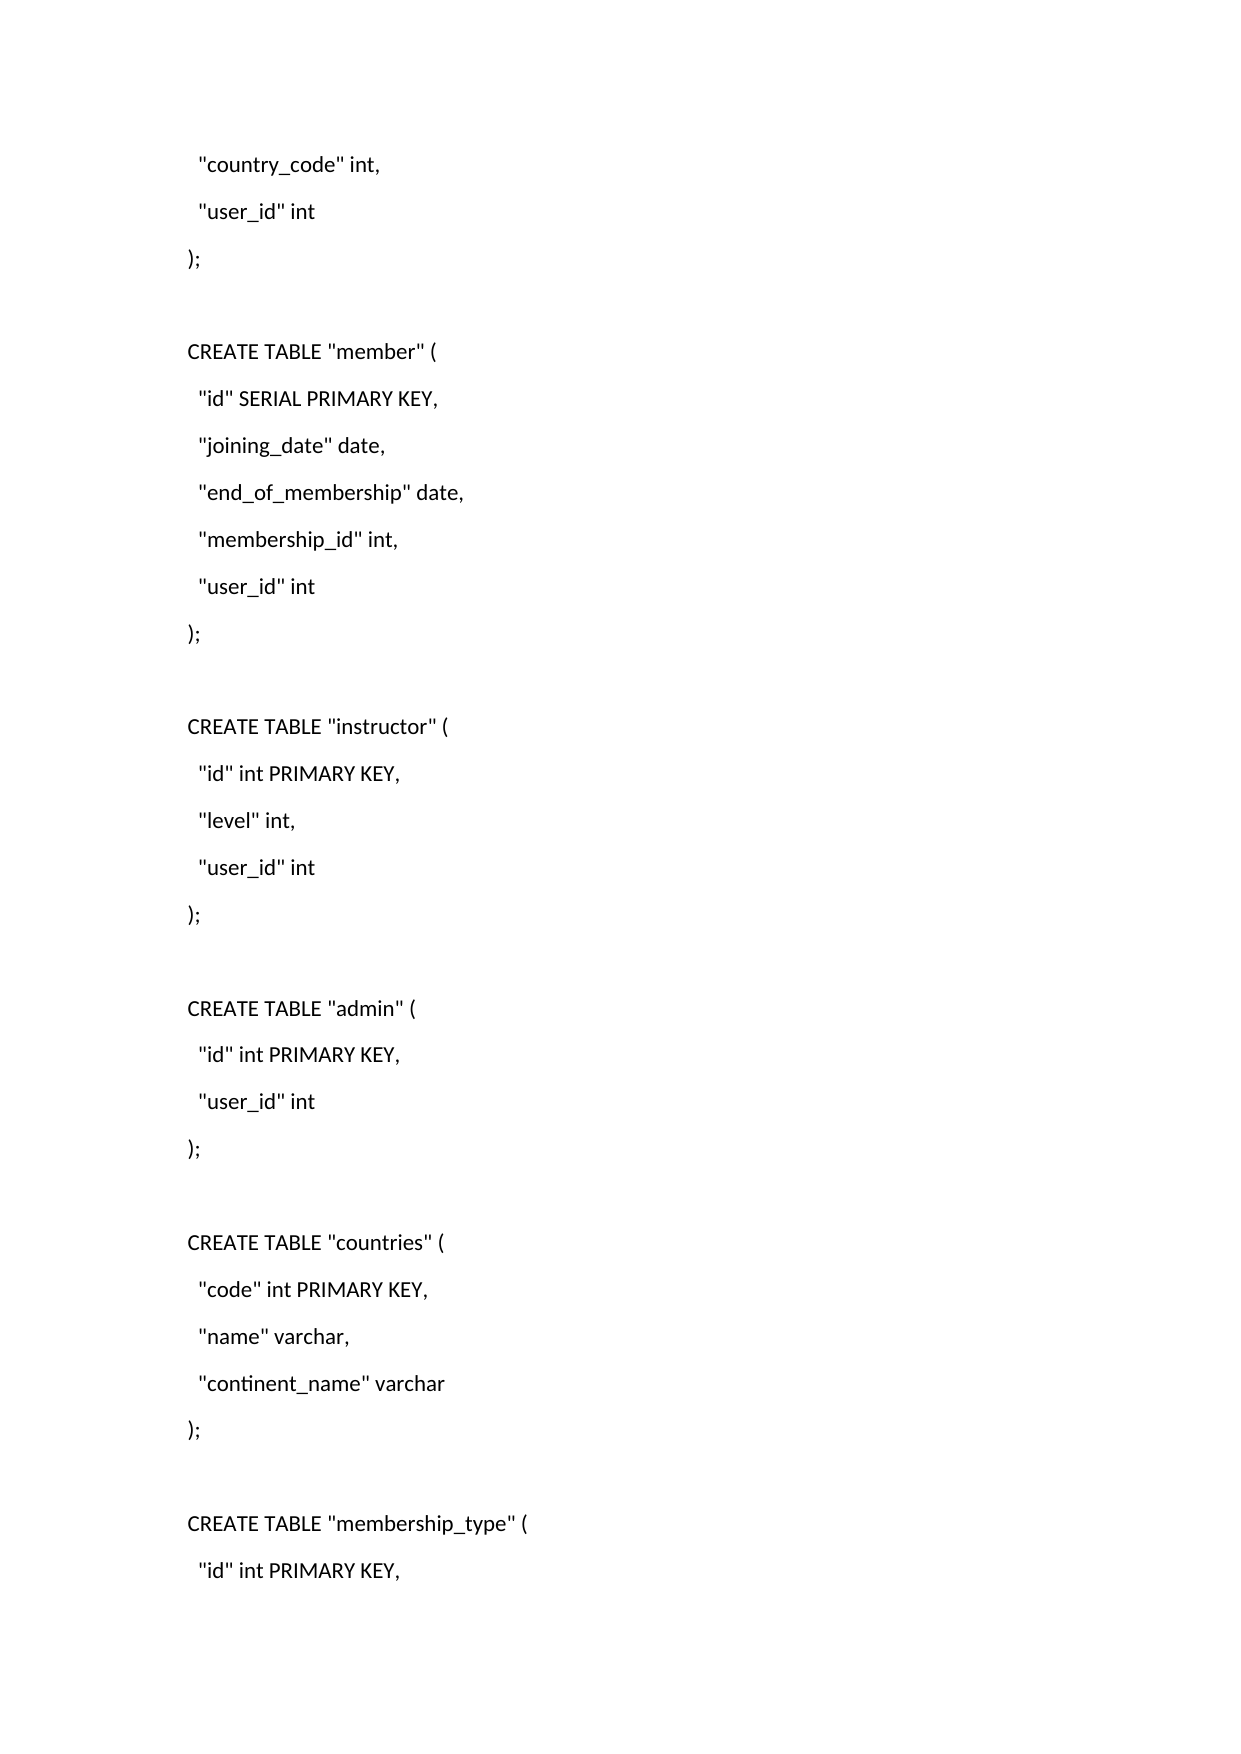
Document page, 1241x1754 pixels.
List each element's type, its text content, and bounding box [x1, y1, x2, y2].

text "id" SERIAL PRIMARY KEY, [187, 384, 1090, 412]
text "id" int PRIMARY KEY, [187, 1041, 1090, 1069]
text "id" int PRIMARY KEY, [187, 1556, 1090, 1584]
text "membership_id" int, [187, 525, 1090, 553]
text "user_id" int [187, 197, 1090, 225]
text "continent_name" varchar [187, 1369, 1090, 1397]
text ); [187, 1416, 1090, 1444]
text ); [187, 619, 1090, 647]
text ); [187, 1134, 1090, 1162]
text "name" varchar, [187, 1322, 1090, 1350]
text "country_code" int, [187, 150, 1090, 178]
text "user_id" int [187, 1087, 1090, 1116]
text "level" int, [187, 806, 1090, 834]
text ); [187, 244, 1090, 272]
text CREATE TABLE "membership_type" ( [187, 1509, 1090, 1537]
text "id" int PRIMARY KEY, [187, 759, 1090, 787]
text ); [187, 900, 1090, 928]
text "code" int PRIMARY KEY, [187, 1275, 1090, 1303]
text CREATE TABLE "instructor" ( [187, 712, 1090, 741]
text "end_of_membership" date, [187, 478, 1090, 506]
text "user_id" int [187, 853, 1090, 881]
text CREATE TABLE "admin" ( [187, 994, 1090, 1022]
text "user_id" int [187, 572, 1090, 600]
text CREATE TABLE "member" ( [187, 337, 1090, 366]
text "joining_date" date, [187, 431, 1090, 459]
text CREATE TABLE "countries" ( [187, 1228, 1090, 1256]
